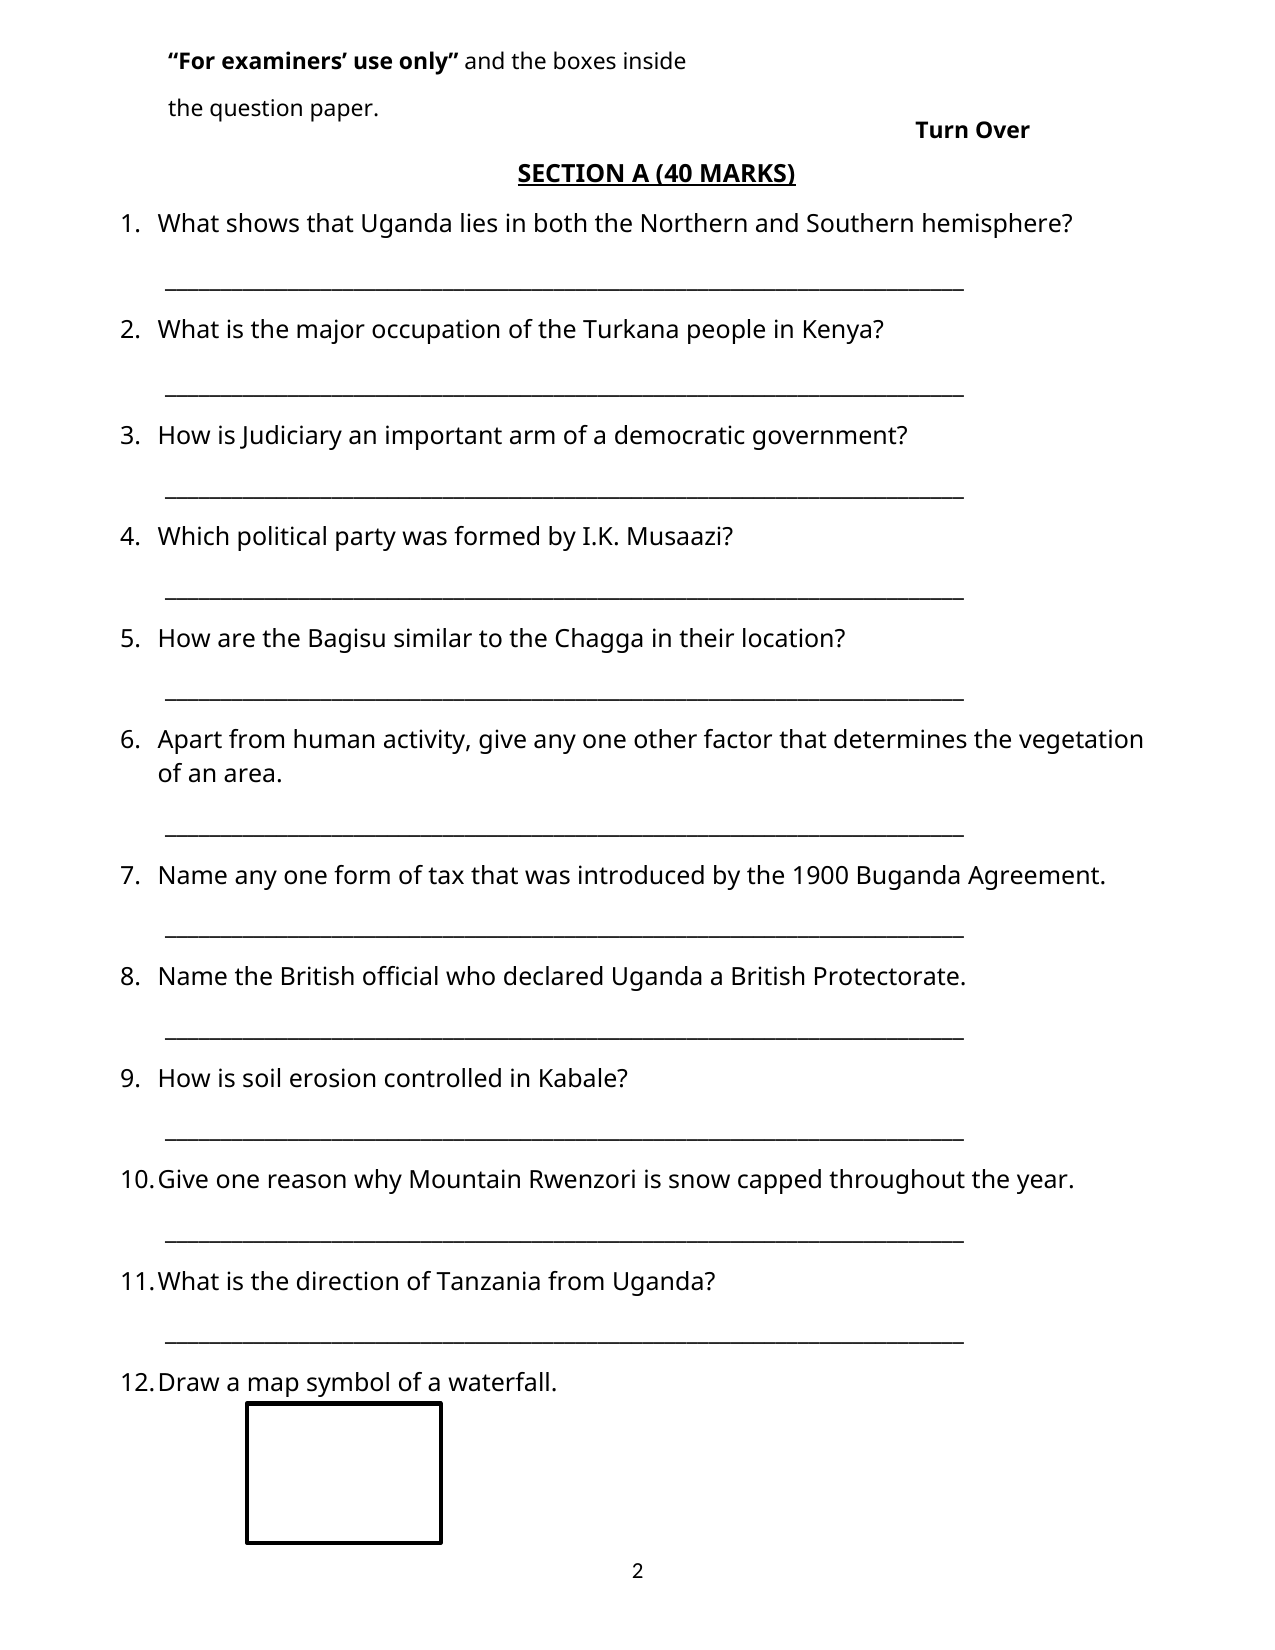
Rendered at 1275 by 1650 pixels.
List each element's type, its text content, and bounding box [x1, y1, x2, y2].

list Name any one form of tax that was introduced by the 1900 Buganda Agreement. [120, 857, 1155, 891]
text SECTION A (40 MARKS) [120, 155, 1155, 189]
text ________________________________________________________________________ [165, 1009, 1155, 1043]
list What shows that Uganda lies in both the Northern and Southern hemisphere? [120, 206, 1155, 240]
list Give one reason why Mountain Rwenzori is snow capped throughout the year. [120, 1162, 1155, 1196]
list How is soil erosion controlled in Kabale? [120, 1060, 1155, 1094]
list How are the Bagisu similar to the Chagga in their location? [120, 620, 1155, 654]
list What is the direction of Tanzania from Uganda? [120, 1263, 1155, 1297]
text ________________________________________________________________________ [165, 261, 1155, 295]
text ________________________________________________________________________ [165, 671, 1155, 705]
list Name the British official who declared Uganda a British Protectorate. [120, 959, 1155, 993]
list Draw a map symbol of a waterfall. [120, 1364, 1155, 1399]
text ________________________________________________________________________ [165, 908, 1155, 942]
text ________________________________________________________________________ [165, 468, 1155, 502]
list Which political party was formed by I.K. Musaazi? [120, 519, 1155, 553]
text “For examiners’ use only” and the boxes inside the question paper. [168, 45, 687, 123]
list What is the major occupation of the Turkana people in Kenya? [120, 312, 1155, 346]
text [165, 1314, 1155, 1348]
text ________________________________________________________________________ [165, 807, 1155, 841]
text ________________________________________________________________________ [165, 569, 1155, 604]
list Apart from human activity, give any one other factor that determines the vegetation of an area. [120, 722, 1155, 790]
list How is Judiciary an important arm of a democratic government? [120, 417, 1155, 451]
text ________________________________________________________________________ [165, 1212, 1155, 1246]
text ________________________________________________________________________ [165, 1111, 1155, 1145]
text ________________________________________________________________________ [165, 367, 1155, 401]
